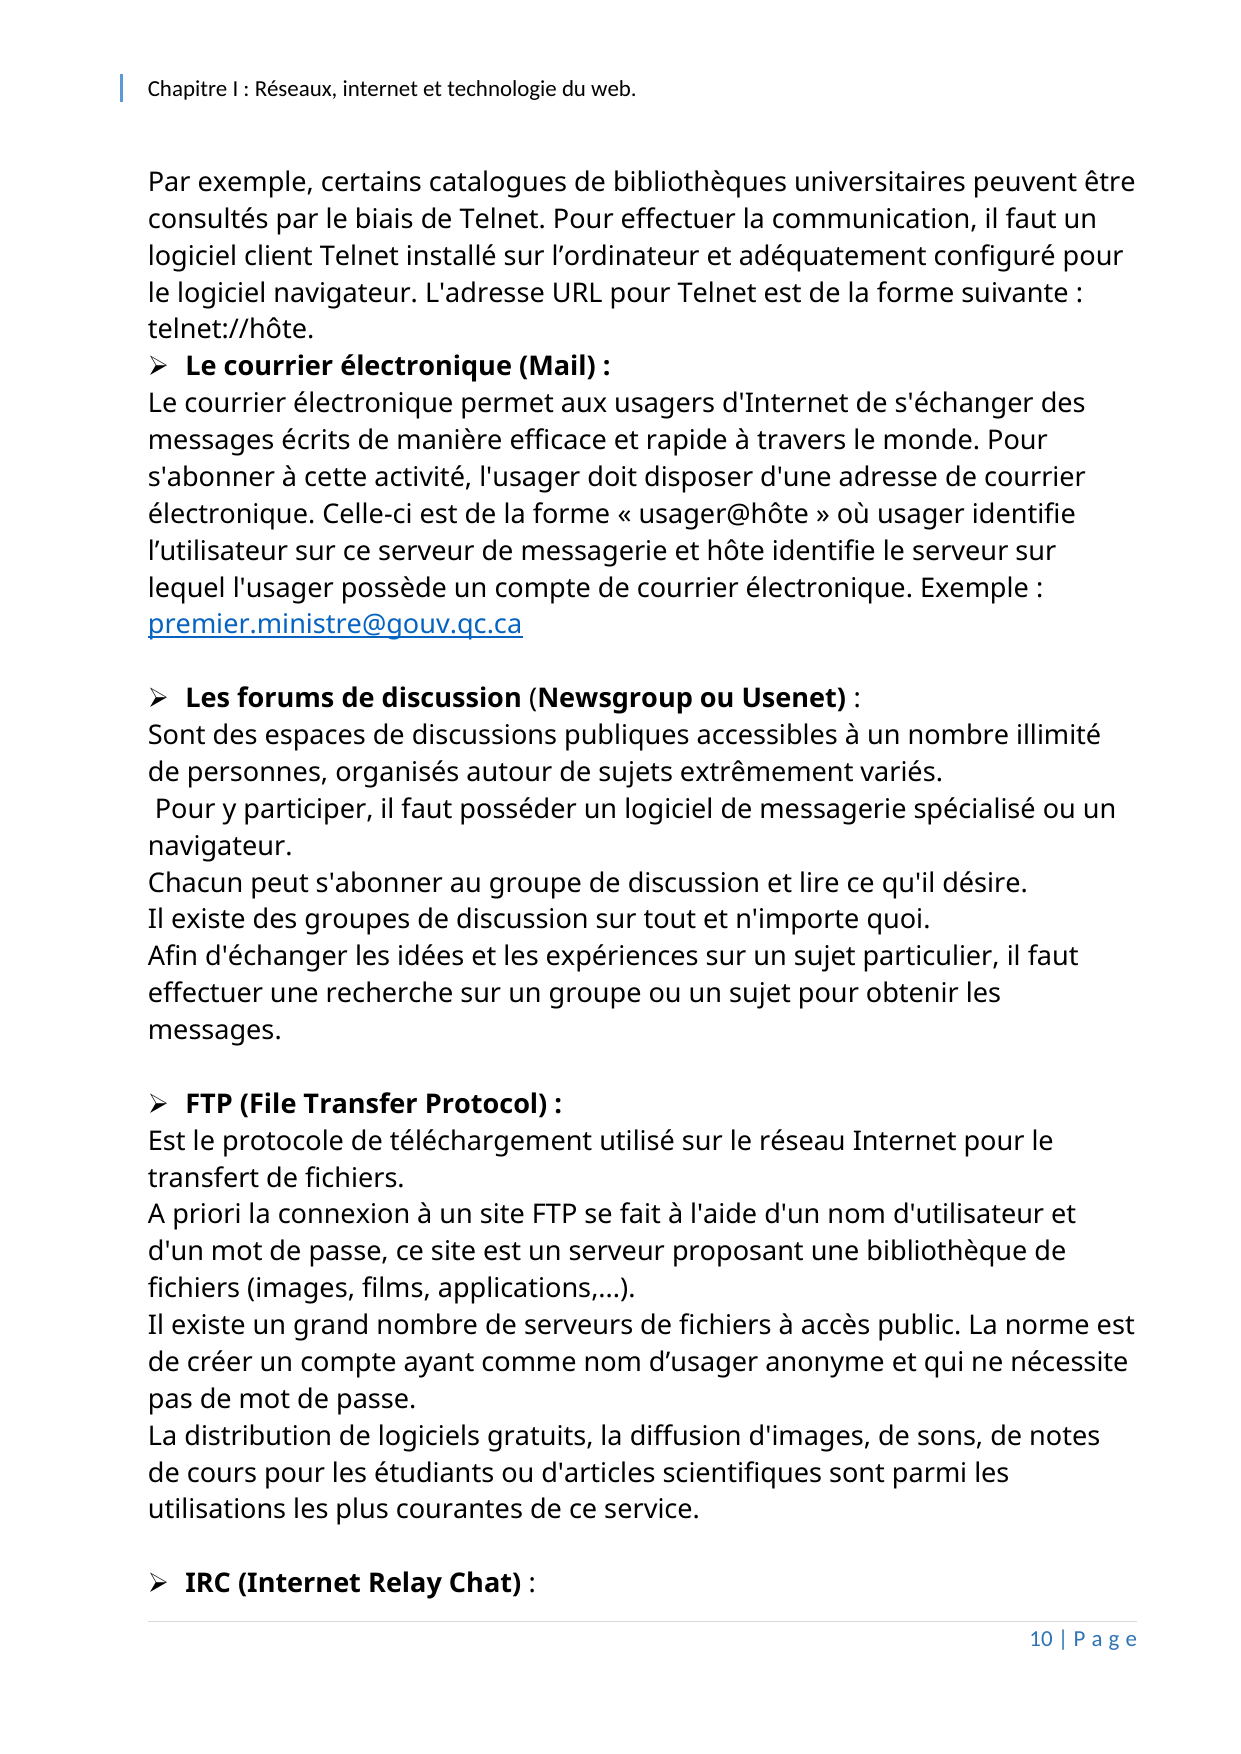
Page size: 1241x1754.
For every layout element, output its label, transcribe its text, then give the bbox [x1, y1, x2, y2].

text Il existe des groupes de discussion sur tout et n'importe quoi. [148, 900, 1137, 937]
text Afin d'échanger les idées et les expériences sur un sujet particulier, il faut effectuer une recherche sur un groupe ou un sujet pour obtenir les messages. [148, 937, 1137, 1047]
text Sont des espaces de discussions publiques accessibles à un nombre illimité de personnes, organisés autour de sujets extrêmement variés. [148, 716, 1137, 789]
list Les forums de discussion (Newsgroup ou Usenet) : [148, 679, 1137, 716]
text Chacun peut s'abonner au groupe de discussion et lire ce qu'il désire. [148, 863, 1137, 900]
list IRC (Internet Relay Chat) : [148, 1564, 1137, 1601]
text Est le protocole de téléchargement utilisé sur le réseau Internet pour le transfert de fichiers. [148, 1121, 1137, 1195]
text Il existe un grand nombre de serveurs de fichiers à accès public. La norme est de créer un compte ayant comme nom d’usager anonyme et qui ne nécessite pas de mot de passe. [148, 1306, 1137, 1416]
text Par exemple, certains catalogues de bibliothèques universitaires peuvent être consultés par le biais de Telnet. Pour effectuer la communication, il faut un logiciel client Telnet installé sur l’ordinateur et adéquatement configuré pour le logiciel navigateur. L'adresse URL pour Telnet est de la forme suivante : telnet://hôte. [148, 162, 1137, 347]
list Le courrier électronique (Mail) : [148, 347, 1137, 384]
list FTP (File Transfer Protocol) : [148, 1084, 1137, 1121]
text A priori la connexion à un site FTP se fait à l'aide d'un nom d'utilisateur et d'un mot de passe, ce site est un serveur proposant une bibliothèque de fichiers (images, films, applications,...). [148, 1195, 1137, 1306]
text Le courrier électronique permet aux usagers d'Internet de s'échanger des messages écrits de manière efficace et rapide à travers le monde. Pour s'abonner à cette activité, l'usager doit disposer d'une adresse de courrier électronique. Celle-ci est de la forme « usager@hôte » où usager identifie l’utilisateur sur ce serveur de messagerie et hôte identifie le serveur sur lequel l'usager possède un compte de courrier électronique. Exemple : premier.ministre@gouv.qc.ca [148, 384, 1137, 642]
text Pour y participer, il faut posséder un logiciel de messagerie spécialisé ou un navigateur. [148, 789, 1137, 863]
text La distribution de logiciels gratuits, la diffusion d'images, de sons, de notes de cours pour les étudiants ou d'articles scientifiques sont parmi les utilisations les plus courantes de ce service. [148, 1416, 1137, 1527]
